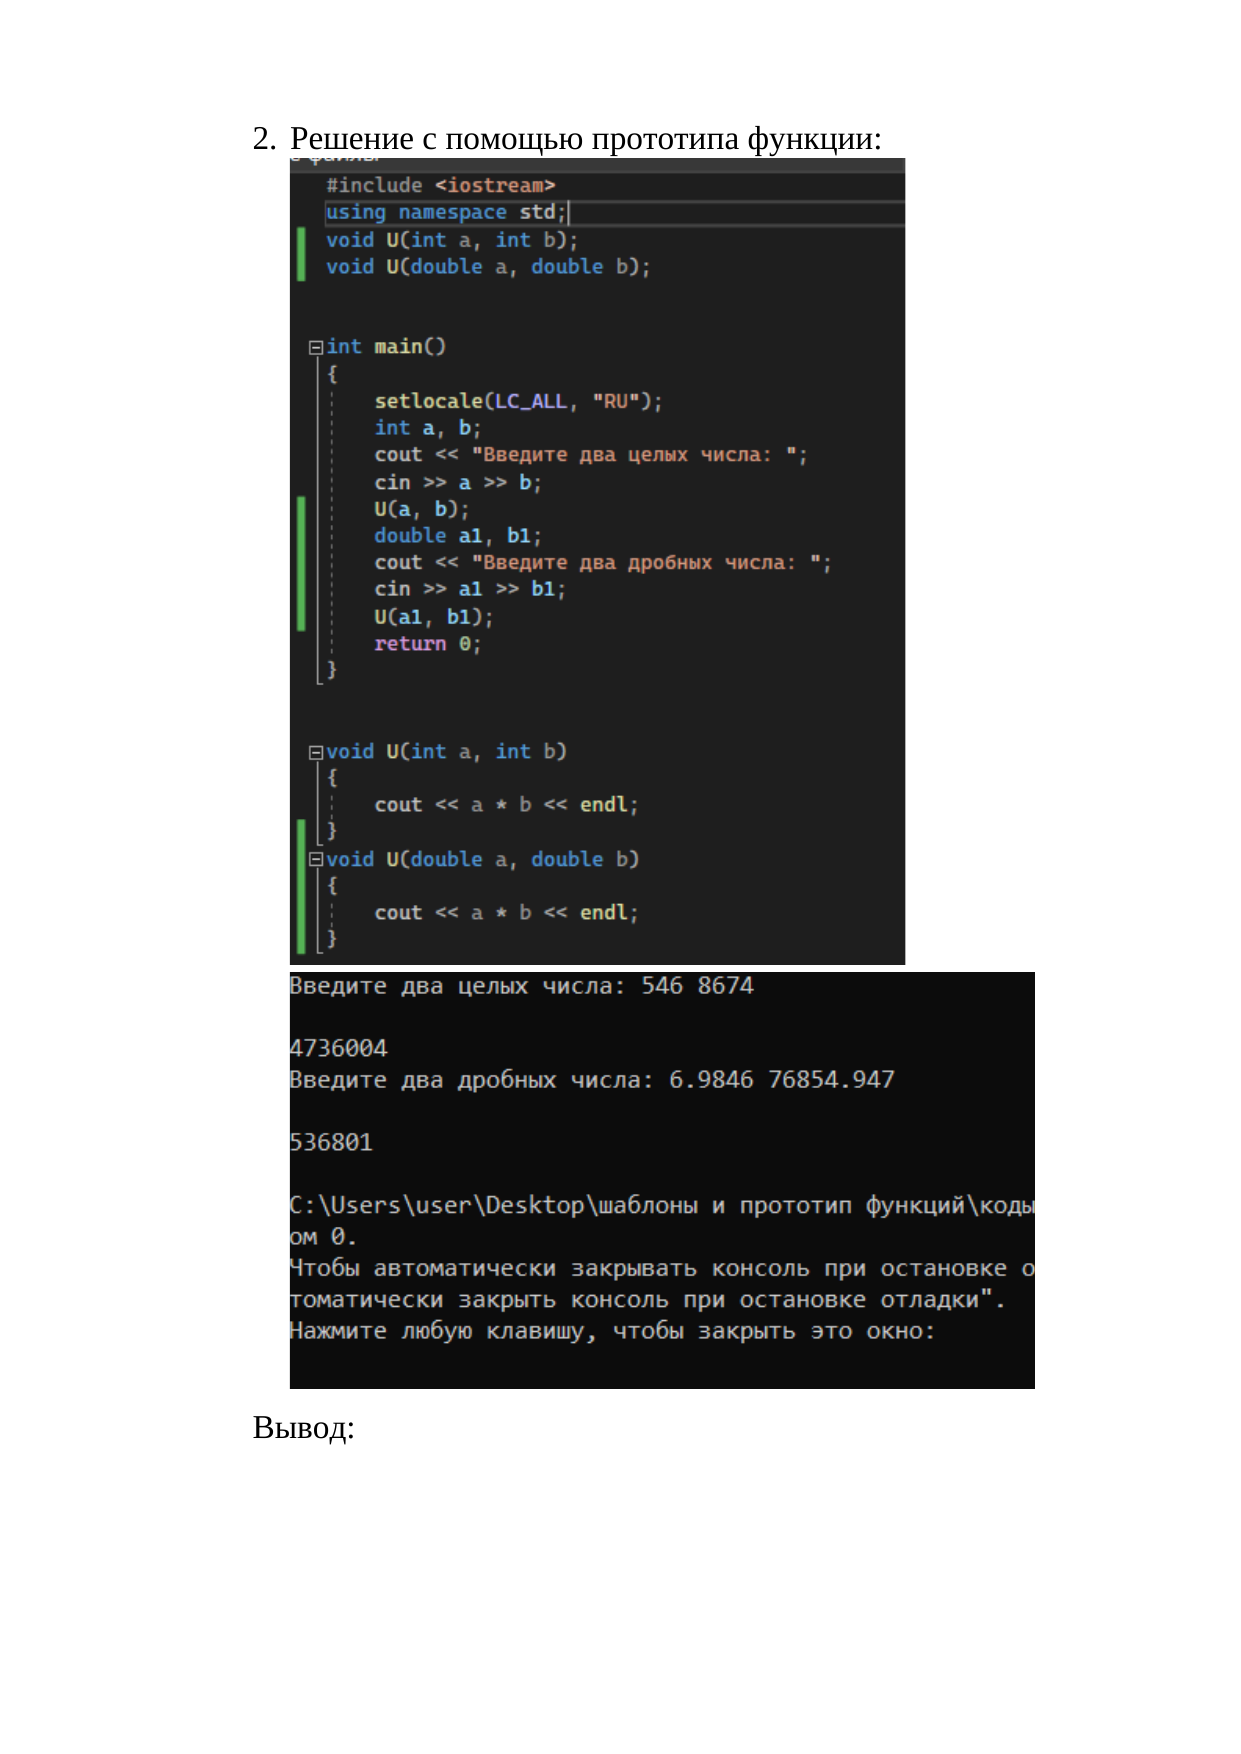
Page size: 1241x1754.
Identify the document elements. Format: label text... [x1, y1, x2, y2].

picture [289, 158, 906, 965]
picture [289, 972, 1035, 1389]
text Вывод: [252, 1407, 1152, 1446]
